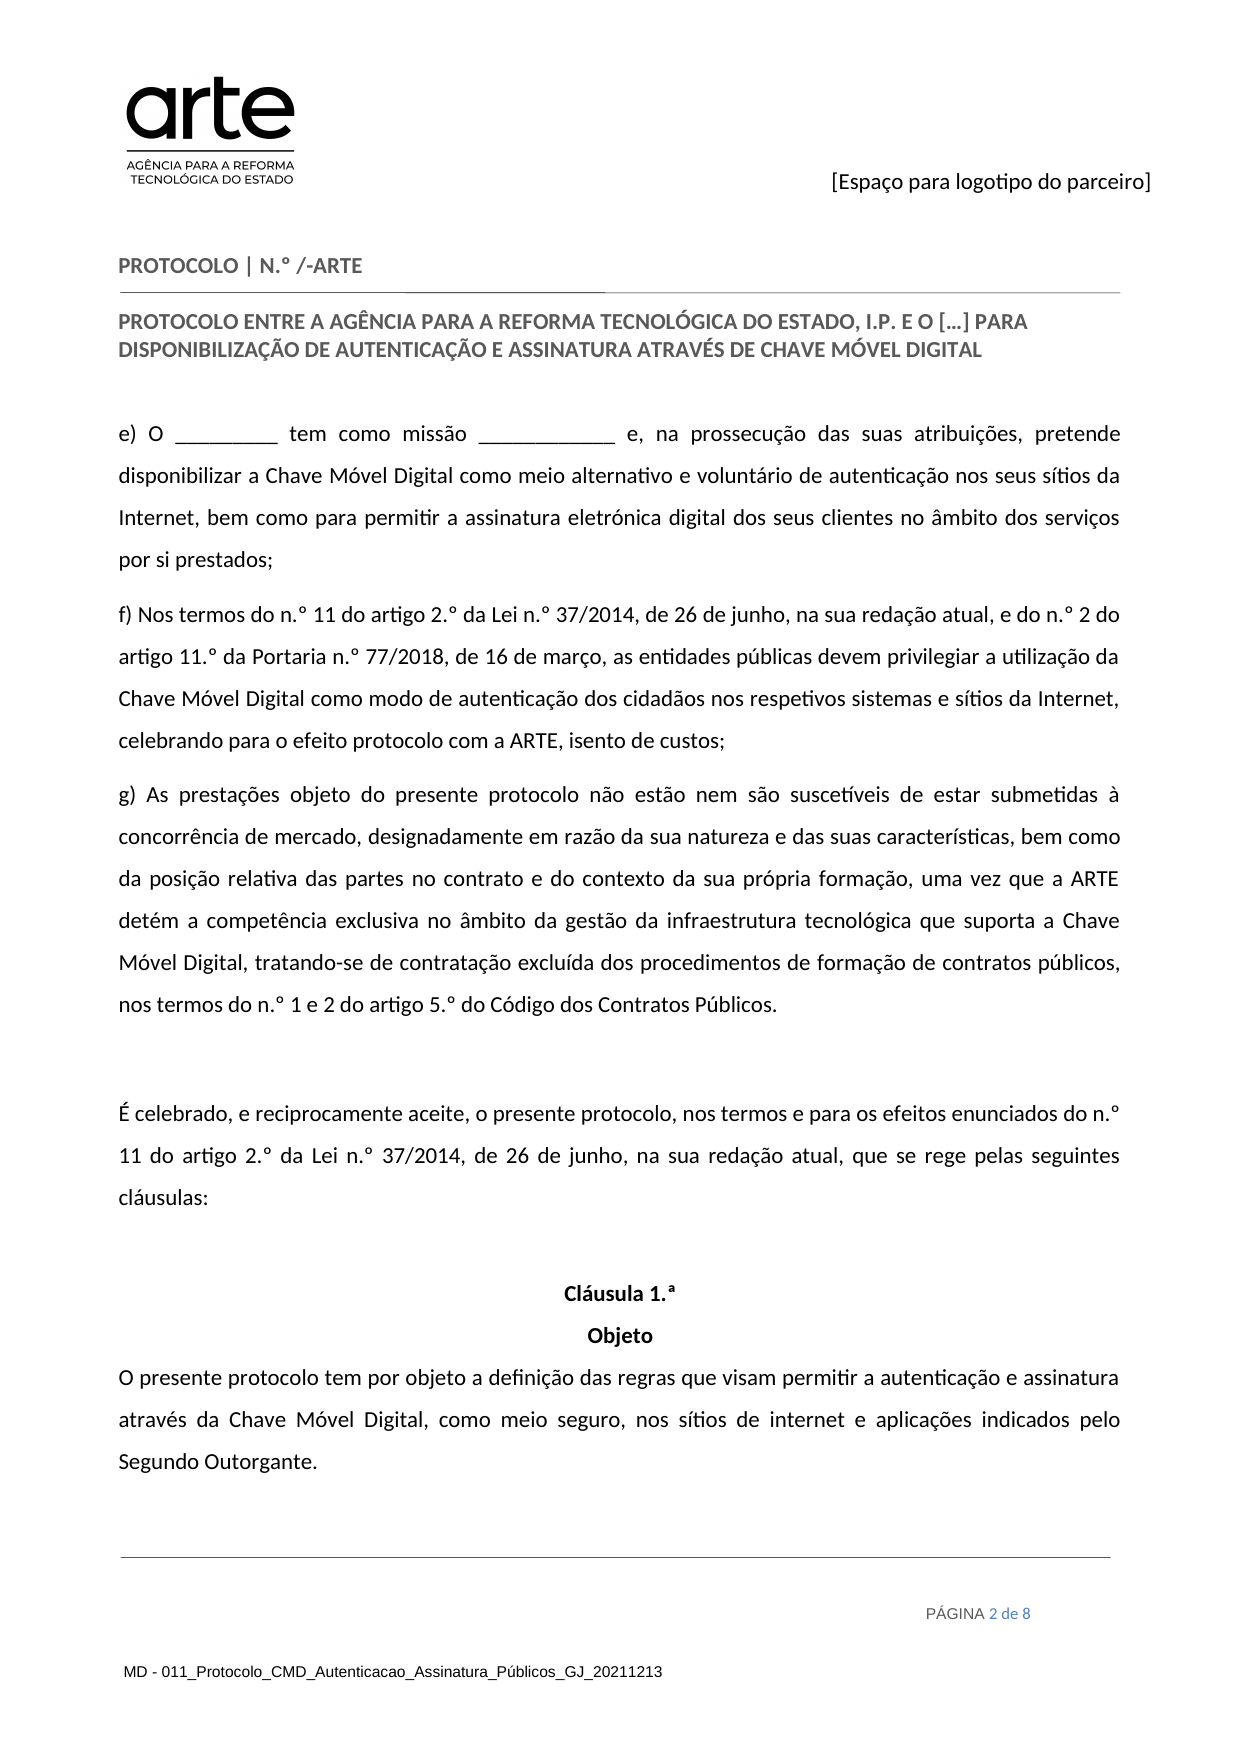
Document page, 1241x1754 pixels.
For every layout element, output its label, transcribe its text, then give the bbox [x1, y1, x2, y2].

picture [118, 73, 303, 190]
text O presente protocolo tem por objeto a definição das regras que visam permitir a autenticação e assinatura através da Chave Móvel Digital, como meio seguro, nos sítios de internet e aplicações indicados pelo Segundo Outorgante. [118, 1363, 1122, 1475]
text Cláusula 1.ª [118, 1279, 1122, 1307]
text f) Nos termos do n.º 11 do artigo 2.º da Lei n.º 37/2014, de 26 de junho, na sua redação atual, e do n.º 2 do artigo 11.º da Portaria n.º 77/2018, de 16 de março, as entidades públicas devem privilegiar a utilização da Chave Móvel Digital como modo de autenticação dos cidadãos nos respetivos sistemas e sítios da Internet, celebrando para o efeito protocolo com a ARTE, isento de custos; [118, 600, 1122, 754]
text g) As prestações objeto do presente protocolo não estão nem são suscetíveis de estar submetidas à concorrência de mercado, designadamente em razão da sua natureza e das suas características, bem como da posição relativa das partes no contrato e do contexto da sua própria formação, uma vez que a ARTE detém a competência exclusiva no âmbito da gestão da infraestrutura tecnológica que suporta a Chave Móvel Digital, tratando-se de contratação excluída dos procedimentos de formação de contratos públicos, nos termos do n.º 1 e 2 do artigo 5.º do Código dos Contratos Públicos. [118, 780, 1122, 1018]
text e) O _________ tem como missão ____________ e, na prossecução das suas atribuições, pretende disponibilizar a Chave Móvel Digital como meio alternativo e voluntário de autenticação nos seus sítios da Internet, bem como para permitir a assinatura eletrónica digital dos seus clientes no âmbito dos serviços por si prestados; [118, 419, 1122, 573]
text Objeto [118, 1321, 1122, 1349]
text É celebrado, e reciprocamente aceite, o presente protocolo, nos termos e para os efeitos enunciados do n.º 11 do artigo 2.º da Lei n.º 37/2014, de 26 de junho, na sua redação atual, que se rege pelas seguintes cláusulas: [118, 1099, 1122, 1211]
